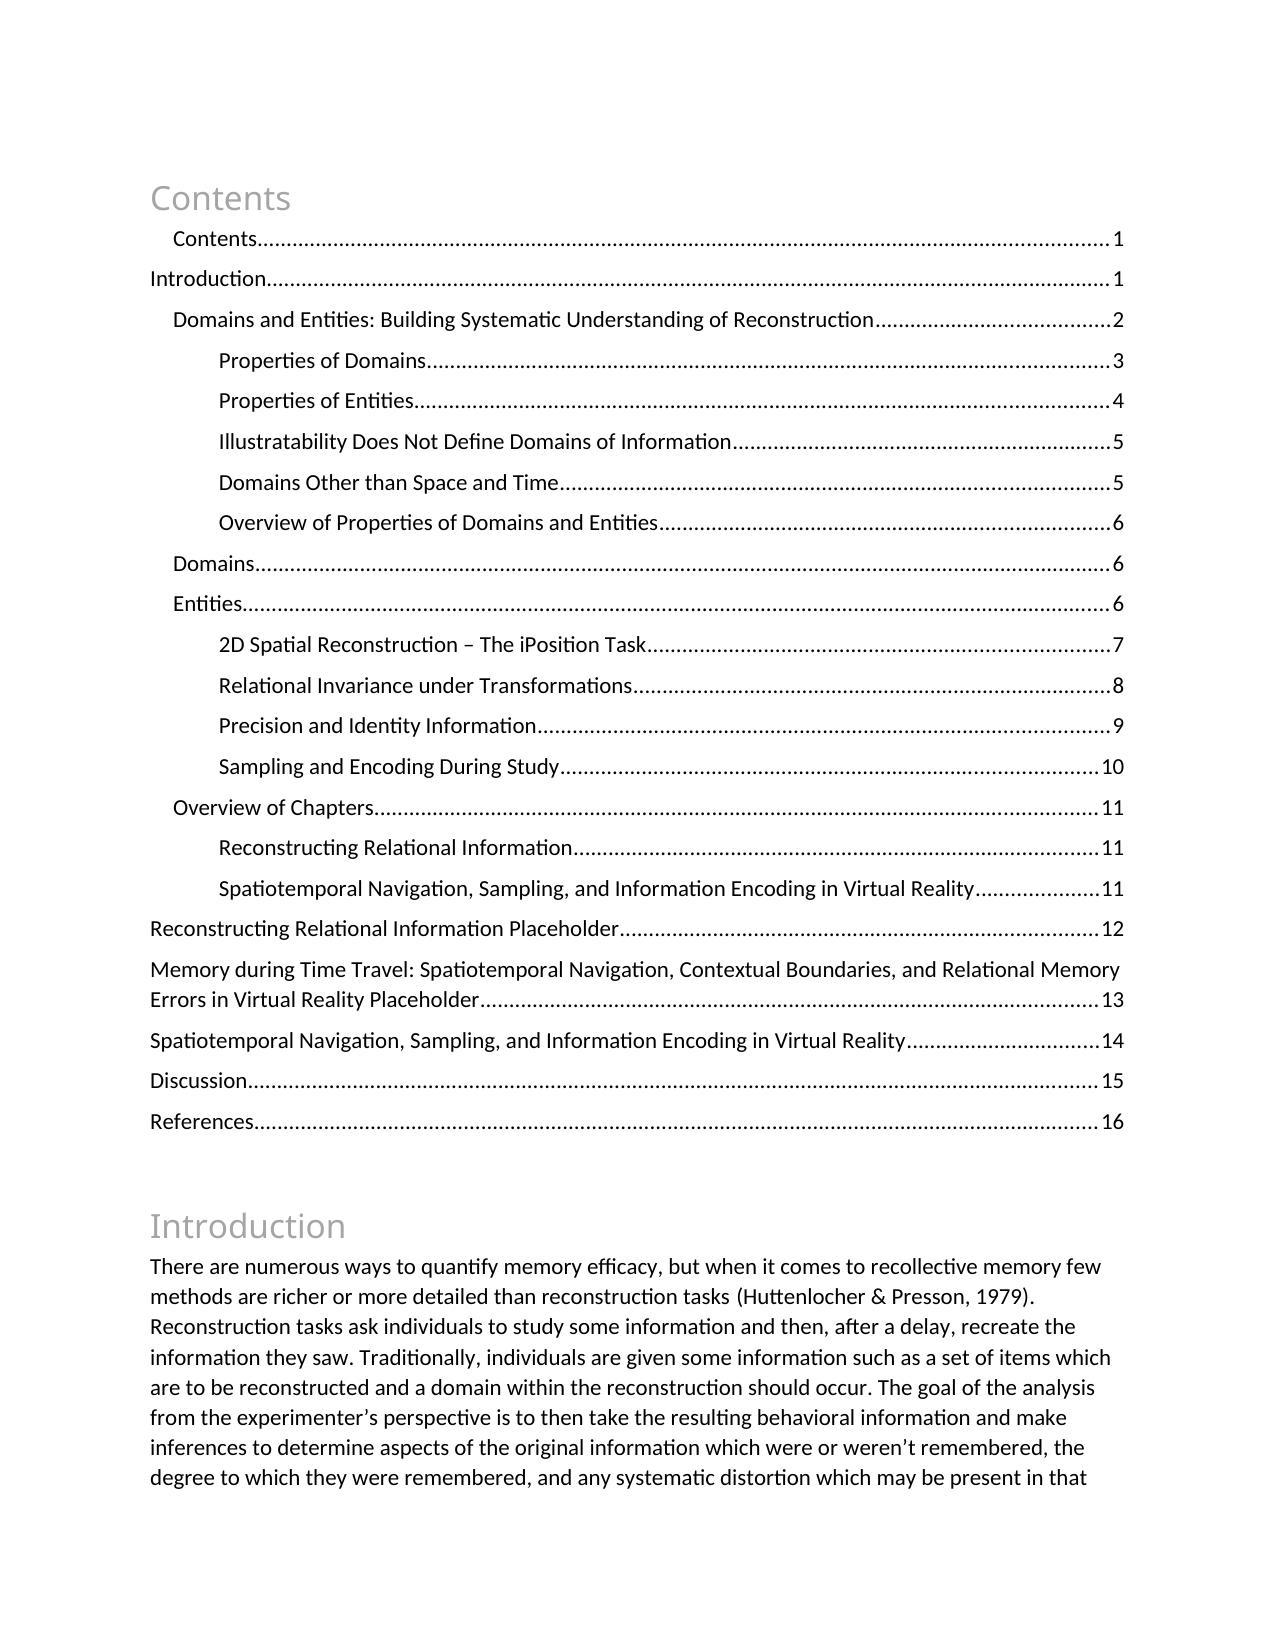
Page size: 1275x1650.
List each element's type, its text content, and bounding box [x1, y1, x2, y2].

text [150, 1252, 1125, 1492]
subtitle Introduction [150, 1203, 1125, 1248]
